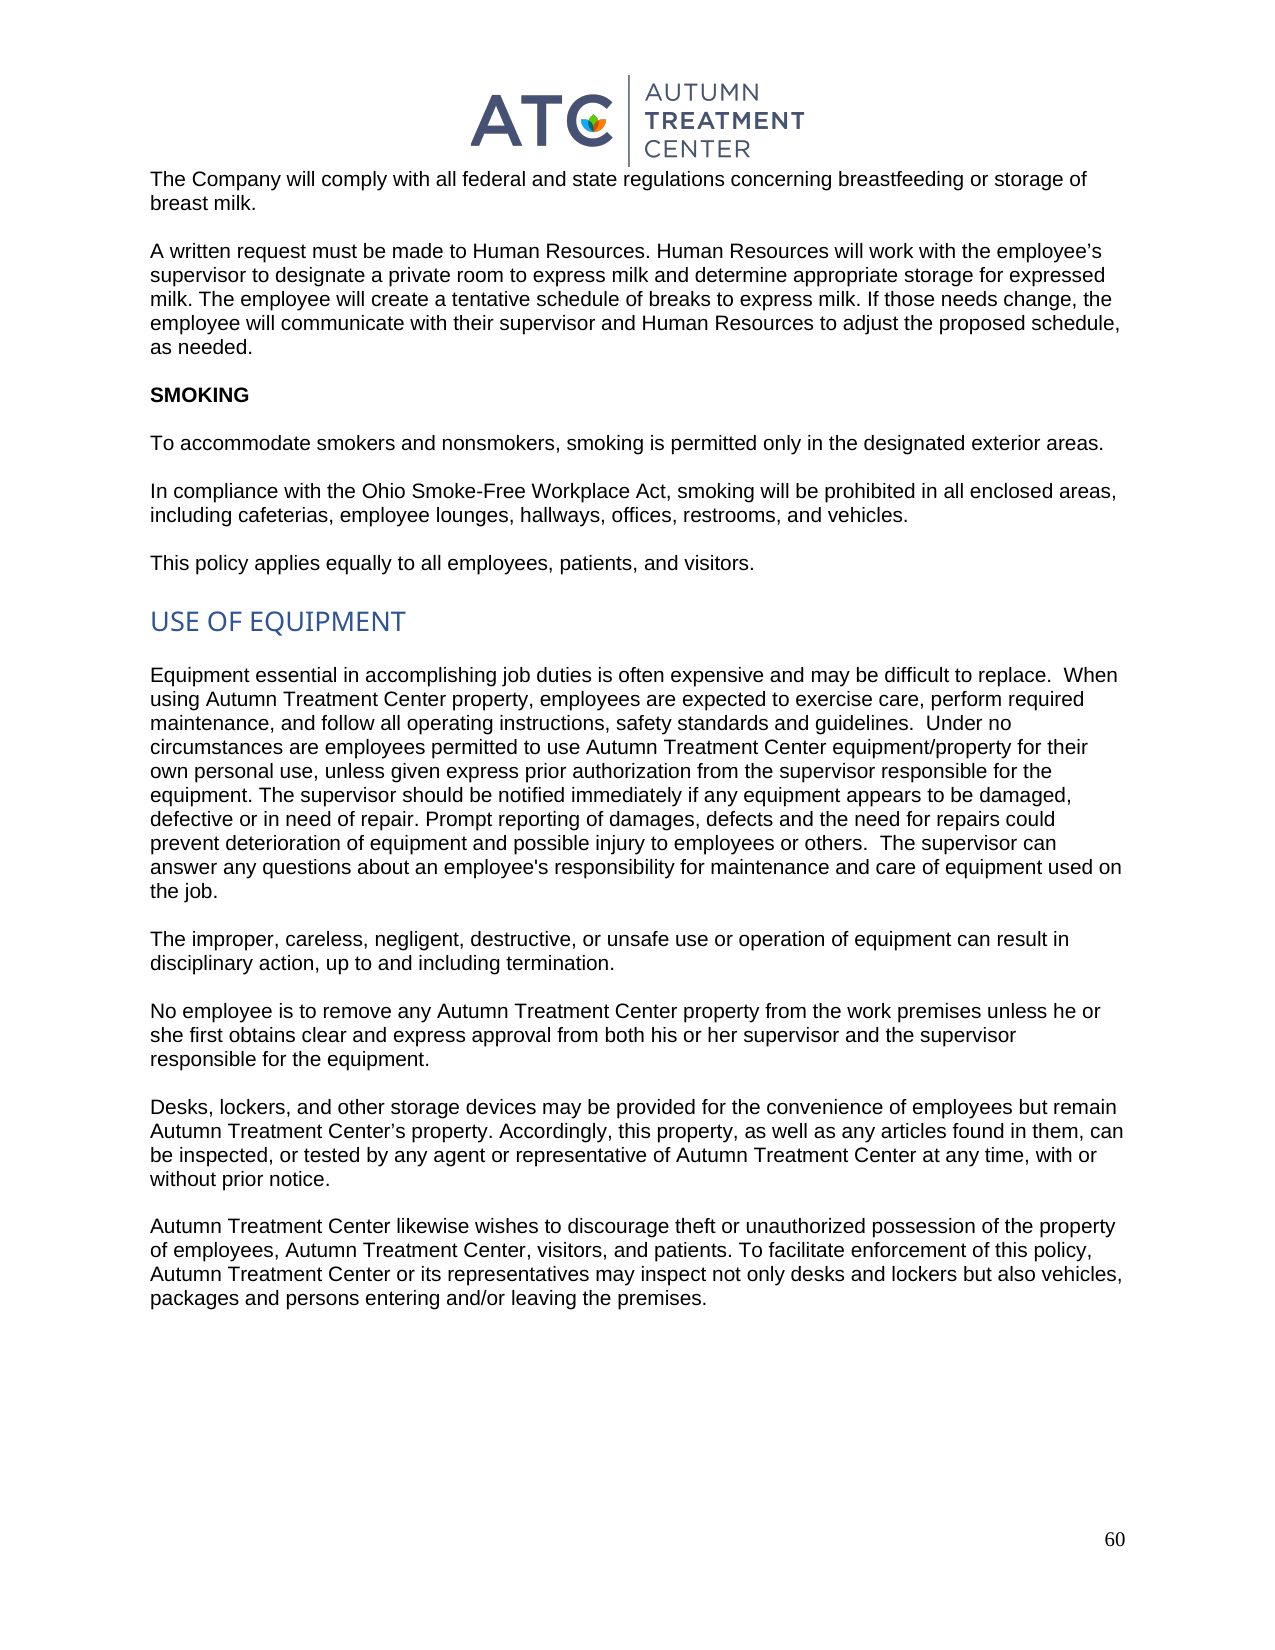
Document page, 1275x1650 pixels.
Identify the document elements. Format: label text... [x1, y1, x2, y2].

text This policy applies equally to all employees, patients, and visitors. [150, 550, 1125, 574]
text SMOKING [150, 383, 1125, 407]
text The Company will comply with all federal and state regulations concerning breastfeeding or storage of breast milk. [150, 167, 1125, 215]
text In compliance with the Ohio Smoke-Free Workplace Act, smoking will be prohibited in all enclosed areas, including cafeterias, employee lounges, hallways, offices, restrooms, and vehicles. [150, 478, 1125, 526]
text A written request must be made to Human Resources. Human Resources will work with the employee’s supervisor to designate a private room to express milk and determine appropriate storage for expressed milk. The employee will create a tentative schedule of breaks to express milk. If those needs change, the employee will communicate with their supervisor and Human Resources to adjust the proposed schedule, as needed. [150, 239, 1125, 359]
text To accommodate smokers and nonsmokers, smoking is permitted only in the designated exterior areas. [150, 431, 1125, 454]
text Autumn Treatment Center likewise wishes to discourage theft or unauthorized possession of the property of employees, Autumn Treatment Center, visitors, and patients. To facilitate enforcement of this policy, Autumn Treatment Center or its representatives may inspect not only desks and lockers but also vehicles, packages and persons entering and/or leaving the premises. [150, 1214, 1125, 1310]
picture [470, 75, 805, 167]
text No employee is to remove any Autumn Treatment Center property from the work premises unless he or she first obtains clear and express approval from both his or her supervisor and the supervisor responsible for the equipment. [150, 999, 1125, 1071]
text Desks, lockers, and other storage devices may be provided for the convenience of employees but remain Autumn Treatment Center’s property. Accordingly, this property, as well as any articles found in them, can be inspected, or tested by any agent or representative of Autumn Treatment Center at any time, with or without prior notice. [150, 1094, 1125, 1190]
text Equipment essential in accomplishing job duties is often expensive and may be difficult to replace. When using Autumn Treatment Center property, employees are expected to exercise care, perform required maintenance, and follow all operating instructions, safety standards and guidelines. Under no circumstances are employees permitted to use Autumn Treatment Center equipment/property for their own personal use, unless given express prior authorization from the supervisor responsible for the equipment. The supervisor should be notified immediately if any equipment appears to be damaged, defective or in need of repair. Prompt reporting of damages, defects and the need for repairs could prevent deterioration of equipment and possible injury to employees or others. The supervisor can answer any questions about an employee's responsibility for maintenance and care of equipment used on the job. [150, 663, 1125, 903]
text The improper, careless, negligent, destructive, or unsafe use or operation of equipment can result in disciplinary action, up to and including termination. [150, 927, 1125, 975]
subtitle USE OF EQUIPMENT [150, 602, 1125, 639]
